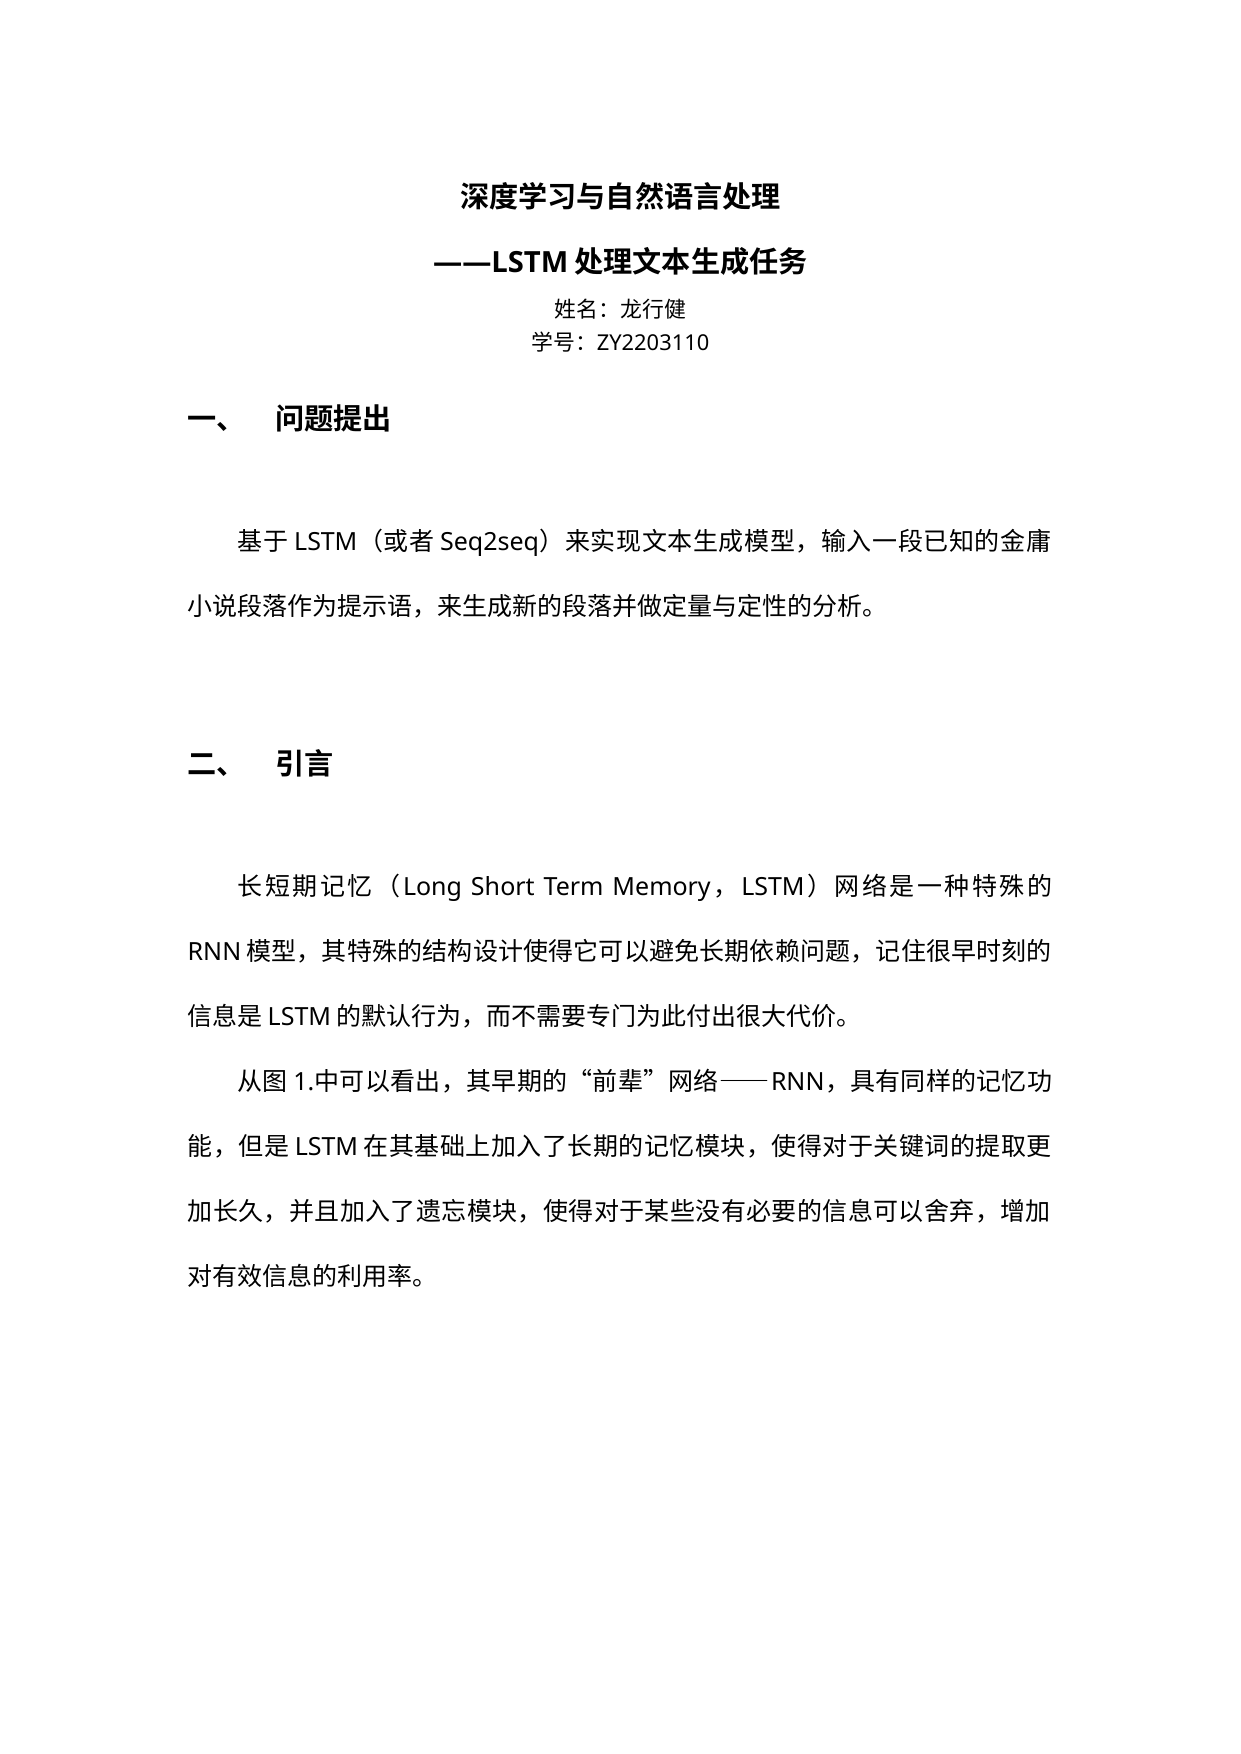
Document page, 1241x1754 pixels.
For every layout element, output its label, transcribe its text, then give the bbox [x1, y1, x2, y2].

text 学号：ZY2203110 [187, 324, 1053, 357]
subtitle 引言 [187, 729, 1053, 794]
subtitle 问题提出 [187, 384, 1053, 449]
text 长短期记忆（Long Short Term Memory，LSTM）网络是一种特殊的RNN模型，其特殊的结构设计使得它可以避免长期依赖问题，记住很早时刻的信息是LSTM的默认行为，而不需要专门为此付出很大代价。 [187, 852, 1053, 1047]
text ——LSTM处理文本生成任务 [187, 227, 1053, 292]
text 基于LSTM（或者Seq2seq）来实现文本生成模型，输入一段已知的金庸小说段落作为提示语，来生成新的段落并做定量与定性的分析。 [187, 507, 1053, 637]
text 从图1.中可以看出，其早期的“前辈”网络——RNN，具有同样的记忆功能，但是LSTM在其基础上加入了长期的记忆模块，使得对于关键词的提取更加长久，并且加入了遗忘模块，使得对于某些没有必要的信息可以舍弃，增加对有效信息的利用率。 [187, 1047, 1053, 1307]
text 姓名：龙行健 [187, 292, 1053, 324]
text 深度学习与自然语言处理 [187, 162, 1053, 227]
